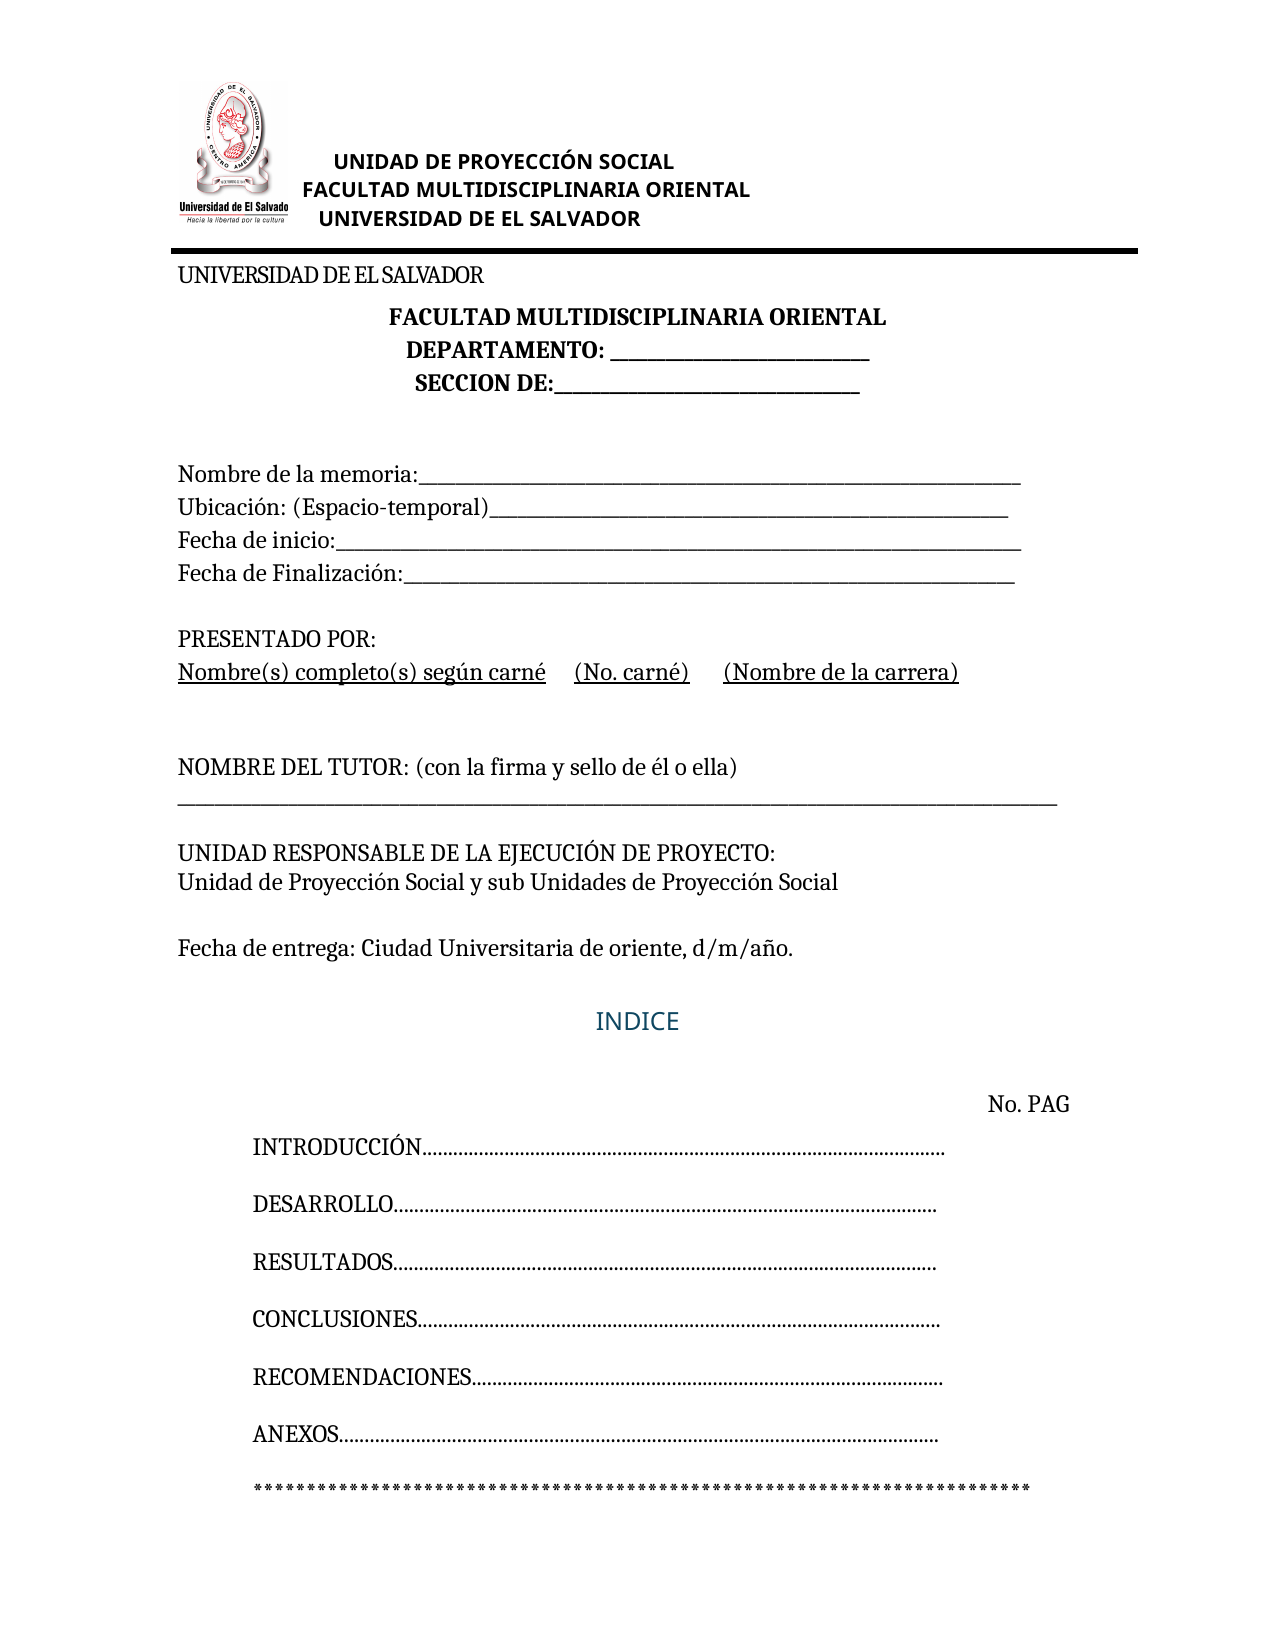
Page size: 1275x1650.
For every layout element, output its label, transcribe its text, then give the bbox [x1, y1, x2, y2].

text No. PAG [252, 1089, 1069, 1118]
text ************************************************************************* [252, 1478, 1069, 1506]
text RESULTADOS.......................................................................................................... [252, 1248, 1069, 1276]
text _______________________________________________________________________________________________ [177, 781, 1098, 810]
text UNIDAD RESPONSABLE DE LA EJECUCIÓN DE PROYECTO: [177, 839, 1098, 867]
text Fecha de entrega: Ciudad Universitaria de oriente, d/m/año. [177, 933, 1098, 962]
text Fecha de Finalización:__________________________________________________________________ [177, 559, 1098, 587]
text FACULTAD MULTIDISCIPLINARIA ORIENTAL [177, 302, 1098, 331]
text Fecha de inicio:__________________________________________________________________________ [177, 526, 1098, 554]
text DESARROLLO.......................................................................................................... [252, 1190, 1069, 1219]
text Ubicación: (Espacio-temporal)________________________________________________________ [177, 493, 1098, 521]
text Nombre de la memoria:_________________________________________________________________ [177, 459, 1098, 488]
text ANEXOS..................................................................................................................... [252, 1420, 1069, 1449]
text PRESENTADO POR: [177, 625, 1098, 653]
text NOMBRE DEL TUTOR: (con la firma y sello de él o ella) [177, 752, 1098, 781]
text DEPARTAMENTO: ____________________________ SECCION DE:_________________________________ [207, 336, 1069, 397]
title UNIVERSIDAD DE EL SALVADOR [177, 261, 1098, 290]
text Unidad de Proyección Social y sub Unidades de Proyección Social [177, 867, 1098, 896]
picture [178, 81, 288, 223]
text RECOMENDACIONES............................................................................................ [252, 1363, 1069, 1391]
subtitle INDICE [177, 1004, 1098, 1038]
text CONCLUSIONES...................................................................................................... [252, 1305, 1069, 1334]
text INTRODUCCIÓN...................................................................................................... [252, 1133, 1069, 1161]
text Nombre(s) completo(s) según carné (No. carné) (Nombre de la carrera) [177, 658, 1098, 686]
